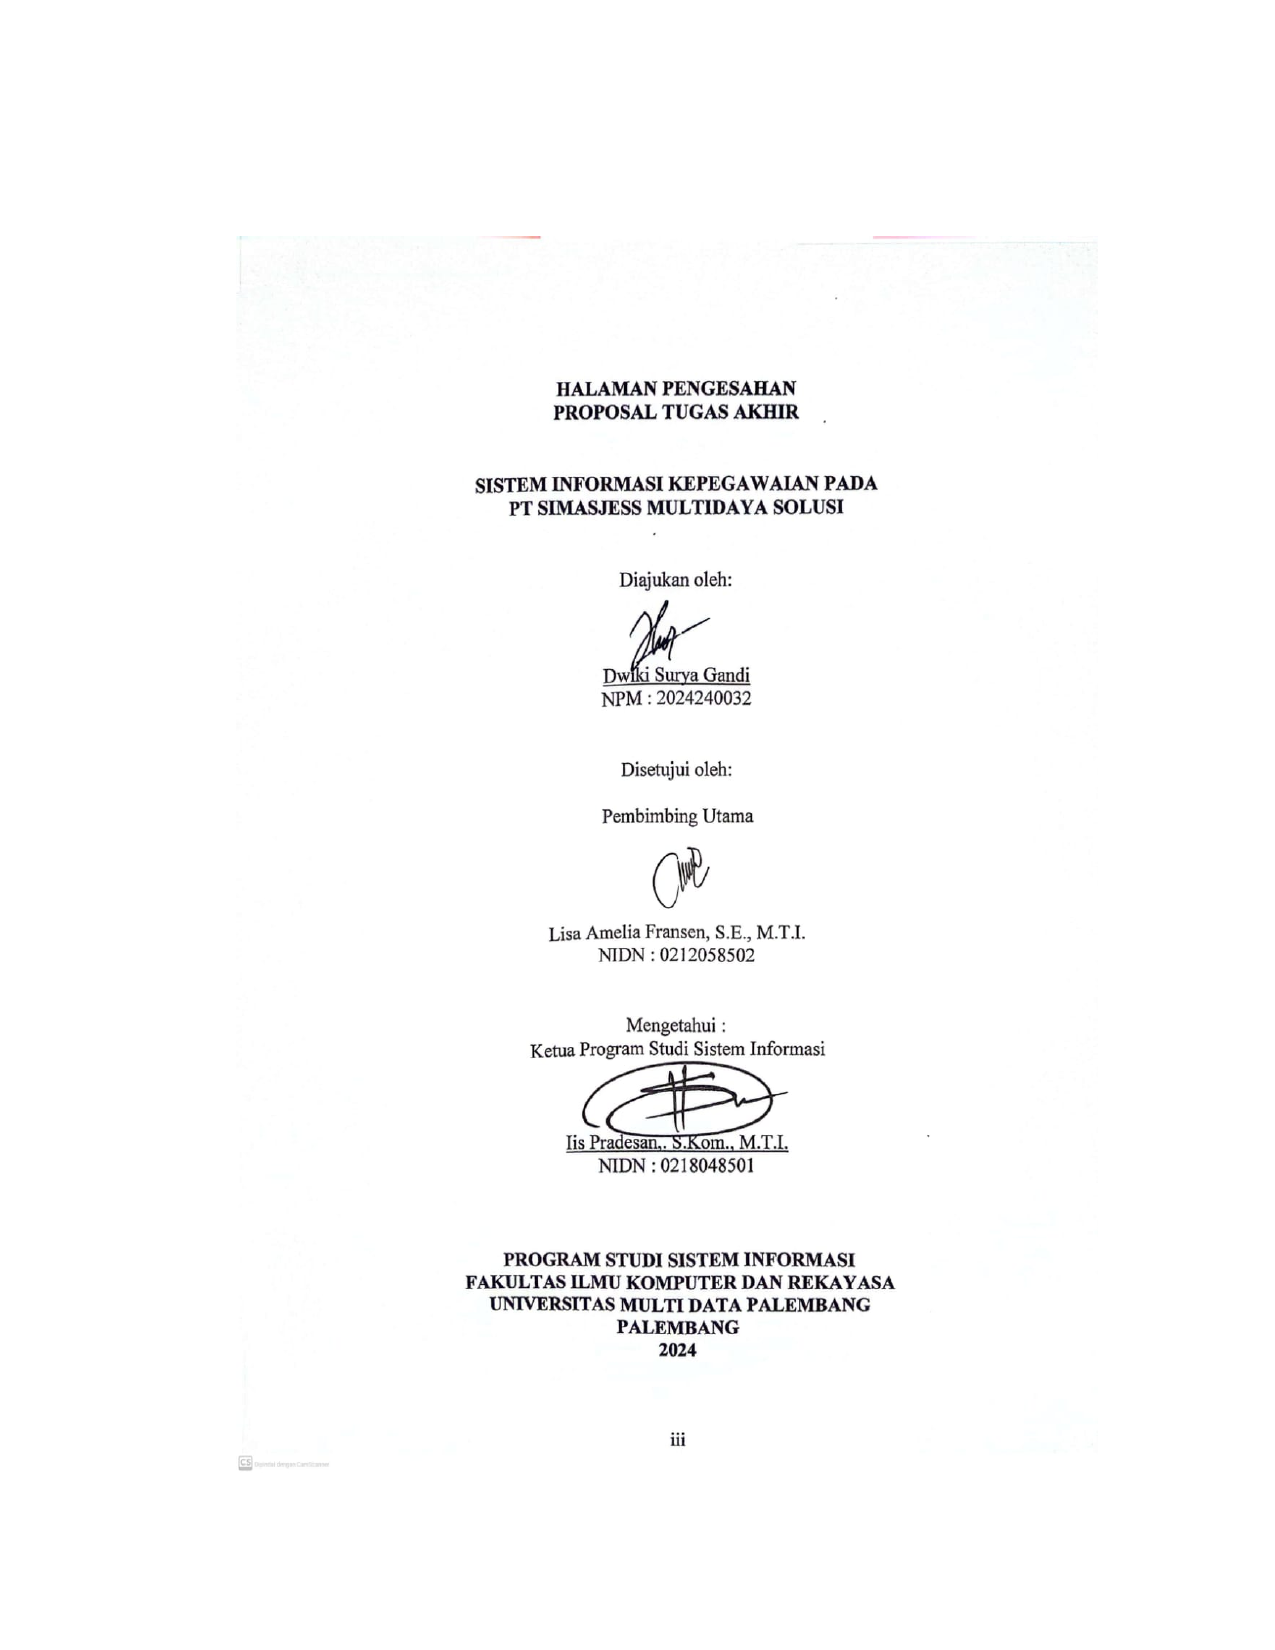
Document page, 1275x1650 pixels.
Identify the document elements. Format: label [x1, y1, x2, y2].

picture [236, 236, 1098, 1473]
